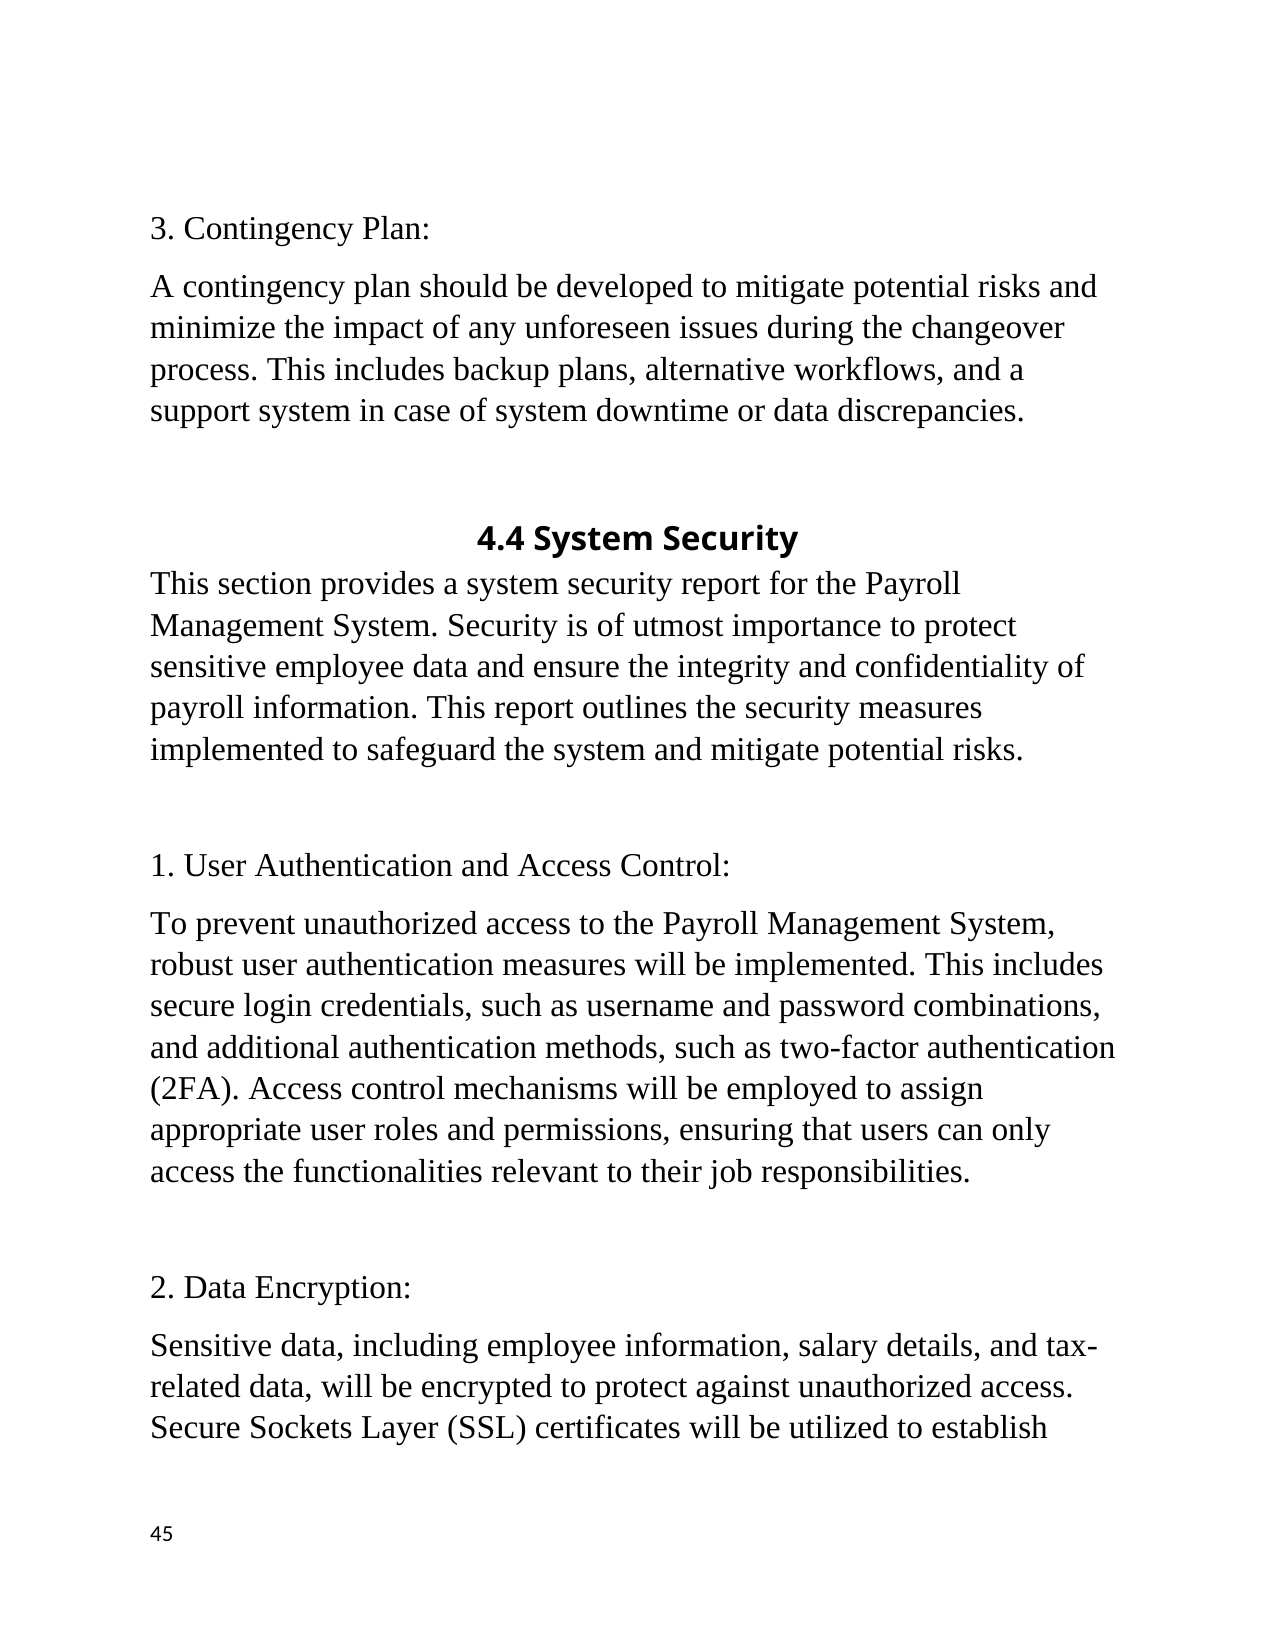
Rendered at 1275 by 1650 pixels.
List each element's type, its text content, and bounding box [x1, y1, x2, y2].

subtitle 4.4 System Security [150, 514, 1125, 560]
text 1. User Authentication and Access Control: [150, 845, 1125, 883]
text A contingency plan should be developed to mitigate potential risks and minimize the impact of any unforeseen issues during the changeover process. This includes backup plans, alternative workflows, and a support system in case of system downtime or data discrepancies. [150, 266, 1125, 428]
text This section provides a system security report for the Payroll Management System. Security is of utmost importance to protect sensitive employee data and ensure the integrity and confidentiality of payroll information. This report outlines the security measures implemented to safeguard the system and mitigate potential risks. [150, 563, 1125, 767]
text To prevent unauthorized access to the Payroll Management System, robust user authentication measures will be implemented. This includes secure login credentials, such as username and password combinations, and additional authentication methods, such as two-factor authentication (2FA). Access control mechanisms will be employed to assign appropriate user roles and permissions, ensuring that users can only access the functionalities relevant to their job responsibilities. [150, 903, 1125, 1189]
text 3. Contingency Plan: [150, 208, 1125, 246]
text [150, 1325, 1125, 1446]
text 2. Data Encryption: [150, 1267, 1125, 1305]
